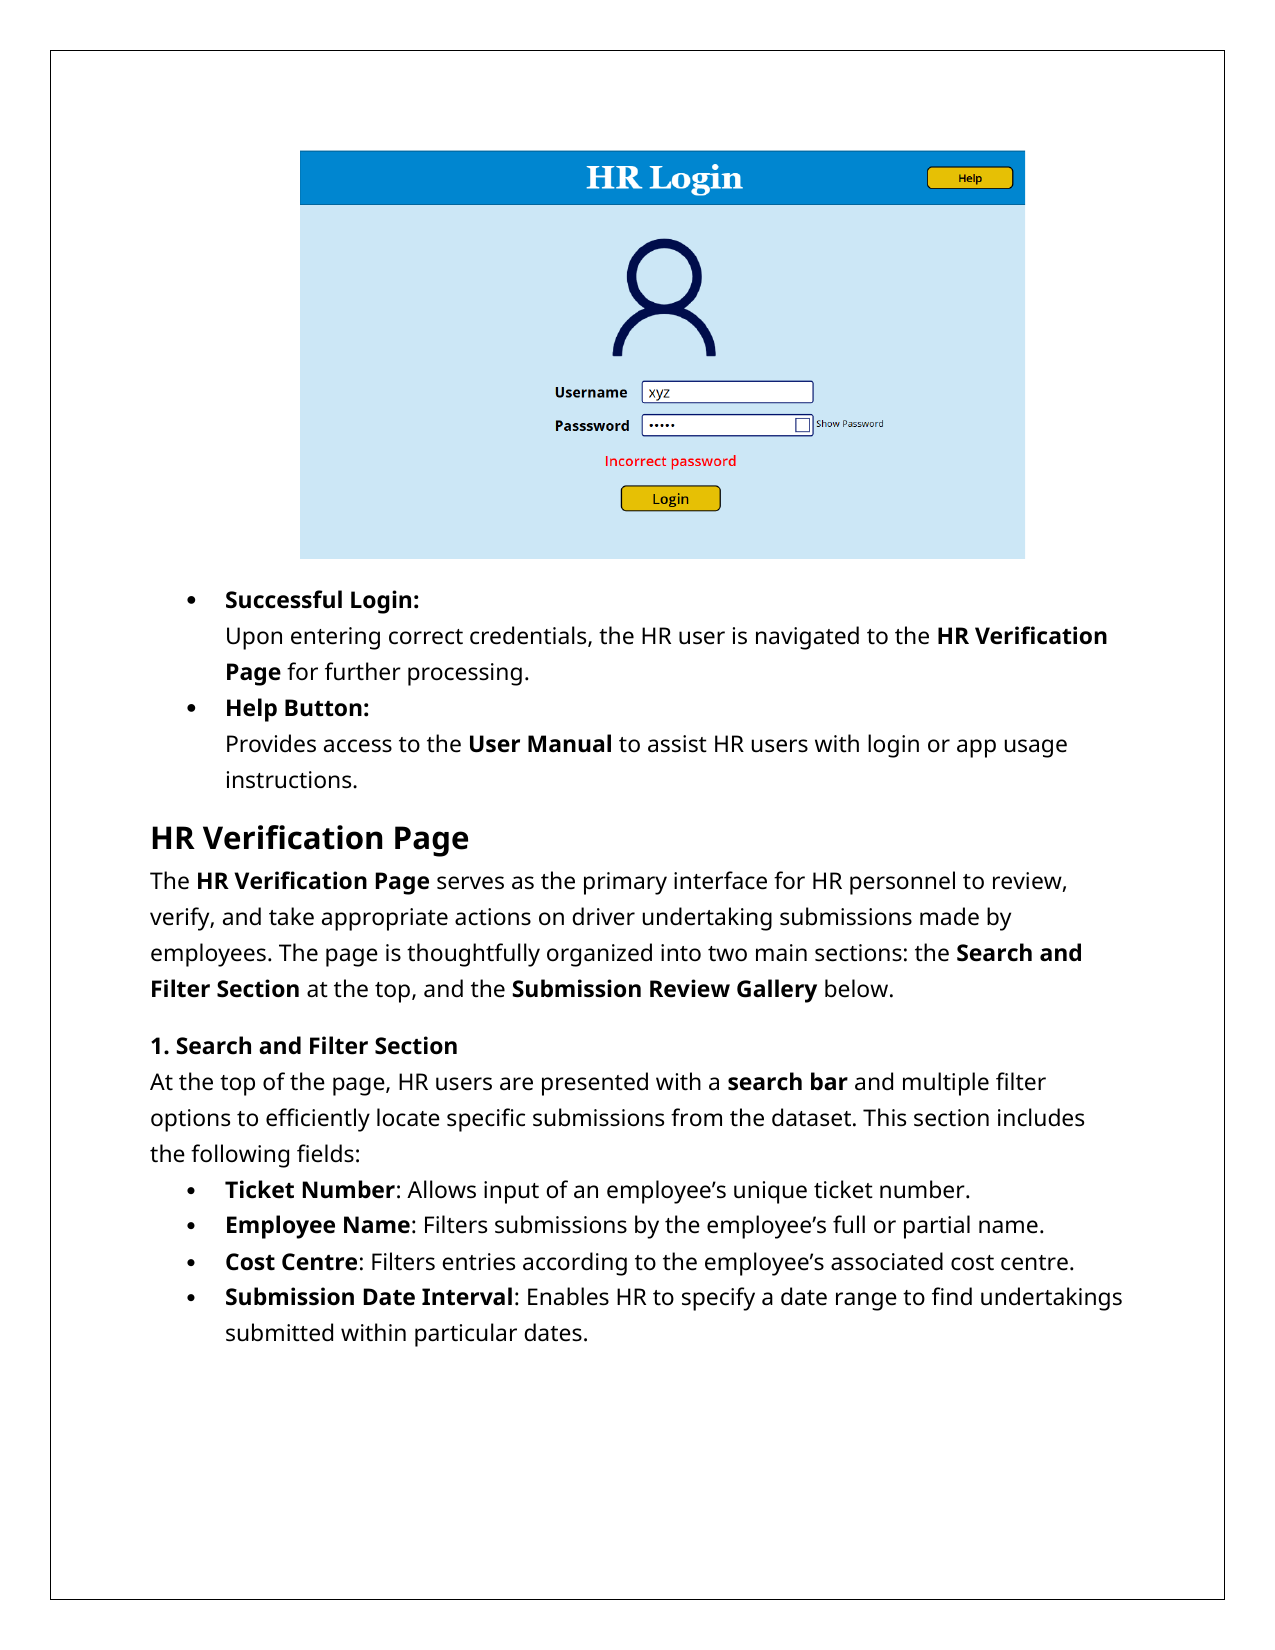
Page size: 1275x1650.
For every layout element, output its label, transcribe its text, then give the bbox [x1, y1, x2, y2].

list Cost Centre: Filters entries according to the employee’s associated cost centre. [187, 1245, 1125, 1277]
list Employee Name: Filters submissions by the employee’s full or partial name. [187, 1209, 1125, 1241]
text 1. Search and Filter Section [150, 1030, 1125, 1061]
list Ticket Number: Allows input of an employee’s unique ticket number. [187, 1173, 1125, 1205]
list Successful Login: Upon entering correct credentials, the HR user is navigated to the HR Verification Page for further processing. [187, 584, 1125, 687]
list Submission Date Interval: Enables HR to specify a date range to find undertakings submitted within particular dates. [187, 1281, 1125, 1348]
text HR Verification Page [150, 816, 1125, 859]
text At the top of the page, HR users are presented with a search bar and multiple filter options to efficiently locate specific submissions from the dataset. This section includes the following fields: [150, 1066, 1125, 1169]
list Help Button: Provides access to the User Manual to assist HR users with login or app usage instructions. [187, 692, 1125, 795]
text The HR Verification Page serves as the primary interface for HR personnel to review, verify, and take appropriate actions on driver undertaking submissions made by employees. The page is thoughtfully organized into two main sections: the Search and Filter Section at the top, and the Submission Review Gallery below. [150, 865, 1125, 1004]
picture [300, 150, 1025, 559]
